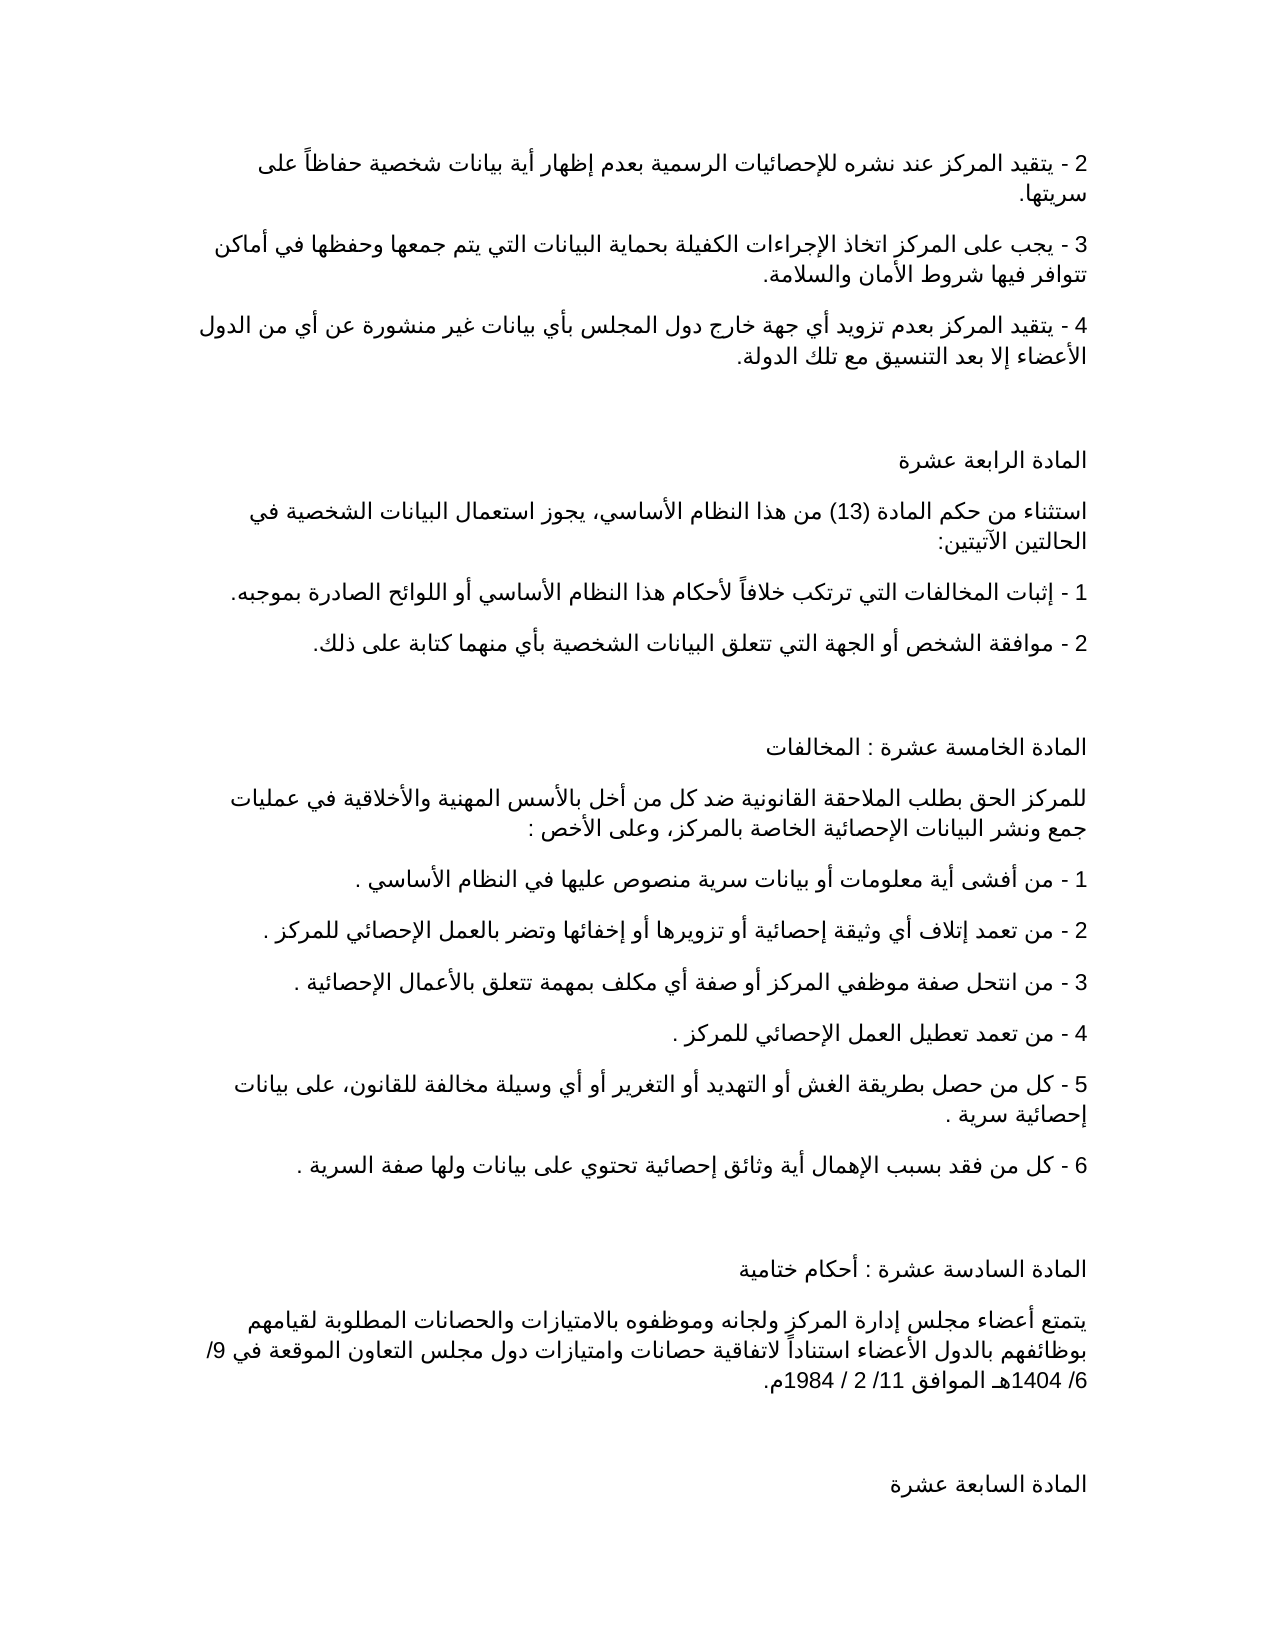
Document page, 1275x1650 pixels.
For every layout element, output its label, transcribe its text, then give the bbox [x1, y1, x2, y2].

text يتمتع أعضاء مجلس إدارة المركز ولجانه وموظفوه بالامتيازات والحصانات المطلوبة لقيامهم بوظائفهم بالدول الأعضاء استناداً لاتفاقية حصانات وامتيازات دول مجلس التعاون الموقعة في 9/ 6/ 1404هـ الموافق 11/ 2 / 1984م. [187, 1307, 1087, 1394]
text 2 - يتقيد المركز عند نشره للإحصائيات الرسمية بعدم إظهار أية بيانات شخصية حفاظاً على سريتها. [187, 150, 1087, 207]
text 1 - من أفشى أية معلومات أو بيانات سرية منصوص عليها في النظام الأساسي . [187, 866, 1087, 893]
text 2 - من تعمد إتلاف أي وثيقة إحصائية أو تزويرها أو إخفائها وتضر بالعمل الإحصائي للمركز . [187, 917, 1087, 944]
text 3 - يجب على المركز اتخاذ الإجراءات الكفيلة بحماية البيانات التي يتم جمعها وحفظها في أماكن تتوافر فيها شروط الأمان والسلامة. [187, 231, 1087, 288]
text 5 - كل من حصل بطريقة الغش أو التهديد أو التغرير أو أي وسيلة مخالفة للقانون، على بيانات إحصائية سرية . [187, 1071, 1087, 1127]
text 4 - يتقيد المركز بعدم تزويد أي جهة خارج دول المجلس بأي بيانات غير منشورة عن أي من الدول الأعضاء إلا بعد التنسيق مع تلك الدولة. [187, 312, 1087, 369]
text المادة الرابعة عشرة [187, 447, 1087, 473]
text للمركز الحق بطلب الملاحقة القانونية ضد كل من أخل بالأسس المهنية والأخلاقية في عمليات جمع ونشر البيانات الإحصائية الخاصة بالمركز، وعلى الأخص : [187, 785, 1087, 842]
text المادة السادسة عشرة : أحكام ختامية [187, 1256, 1087, 1282]
text 3 - من انتحل صفة موظفي المركز أو صفة أي مكلف بمهمة تتعلق بالأعمال الإحصائية . [187, 968, 1087, 995]
text 1 - إثبات المخالفات التي ترتكب خلافاً لأحكام هذا النظام الأساسي أو اللوائح الصادرة بموجبه. [187, 579, 1087, 605]
text 4 - من تعمد تعطيل العمل الإحصائي للمركز . [187, 1019, 1087, 1046]
text استثناء من حكم المادة (13) من هذا النظام الأساسي، يجوز استعمال البيانات الشخصية في الحالتين الآتيتين: [187, 498, 1087, 554]
text المادة السابعة عشرة [187, 1471, 1087, 1498]
text 2 - موافقة الشخص أو الجهة التي تتعلق البيانات الشخصية بأي منهما كتابة على ذلك. [187, 630, 1087, 656]
text المادة الخامسة عشرة : المخالفات [187, 734, 1087, 761]
text 6 - كل من فقد بسبب الإهمال أية وثائق إحصائية تحتوي على بيانات ولها صفة السرية . [187, 1152, 1087, 1178]
